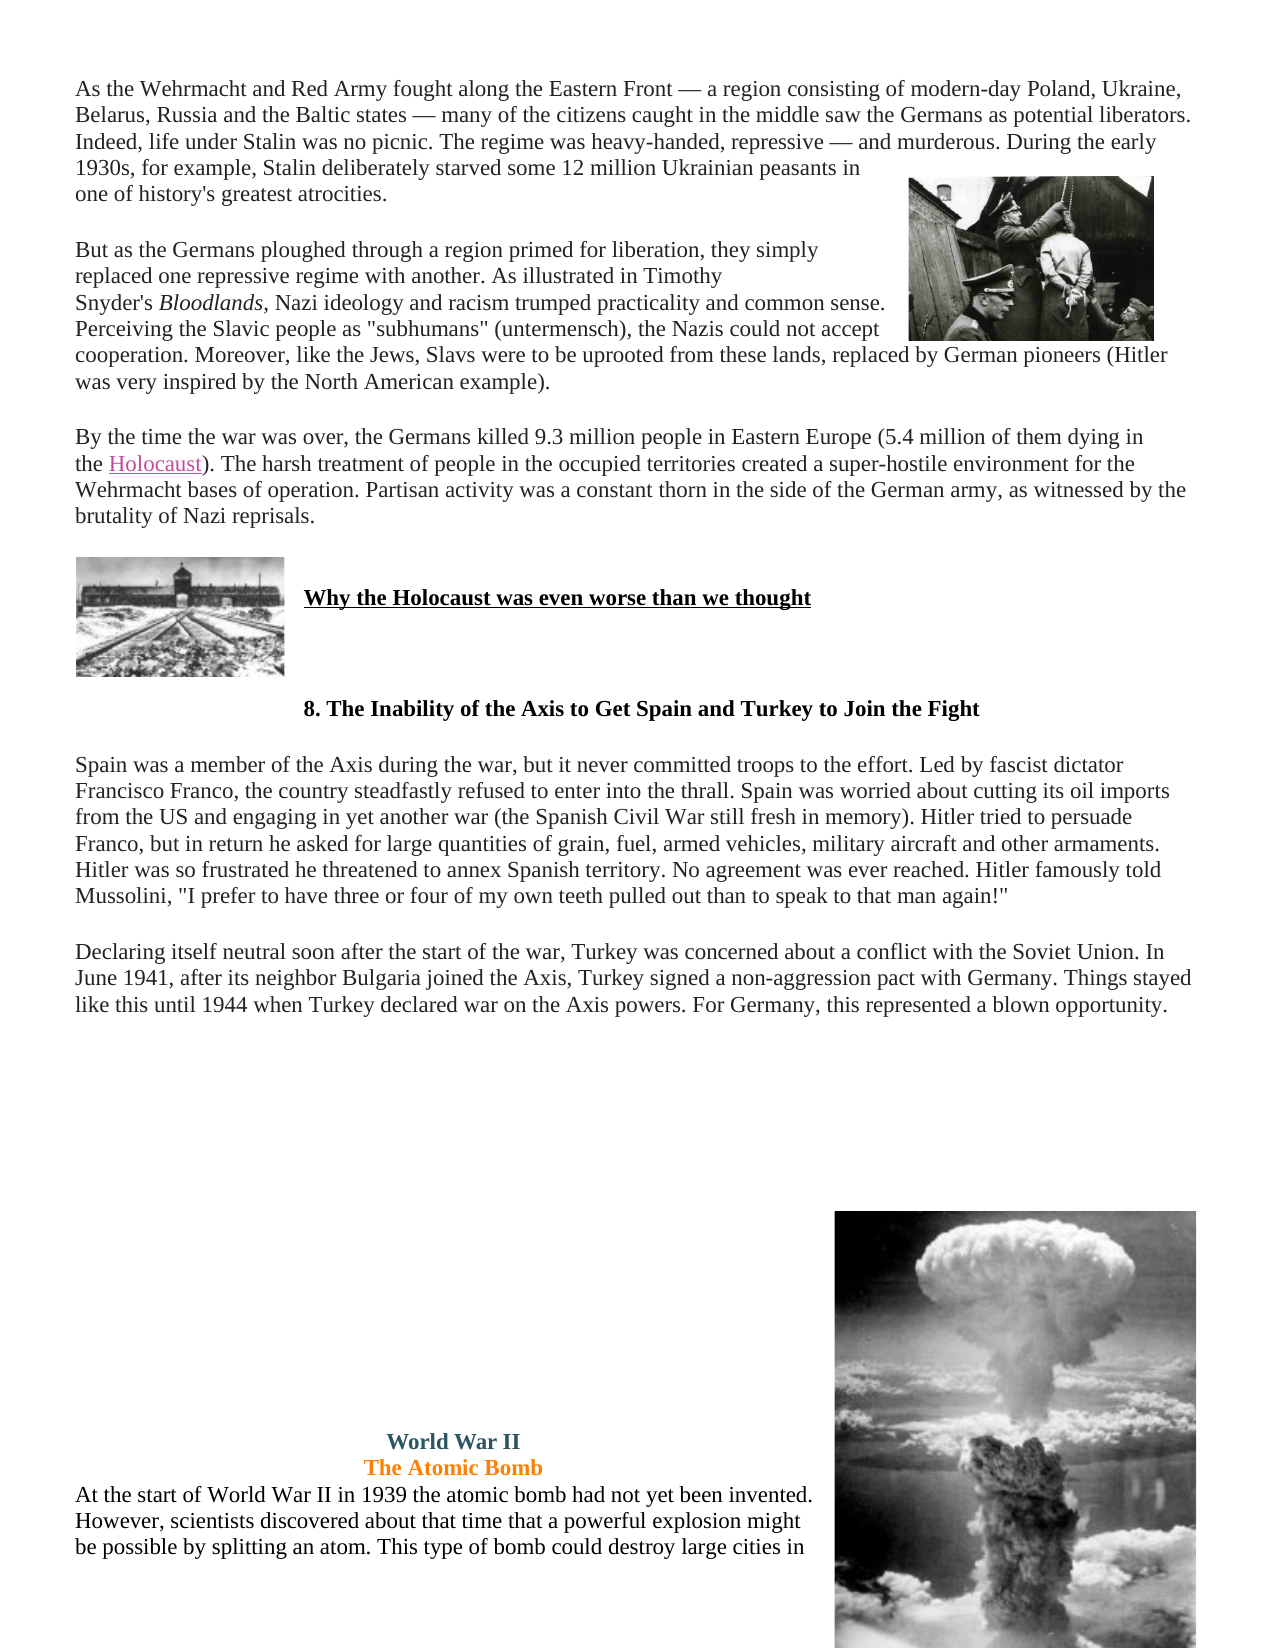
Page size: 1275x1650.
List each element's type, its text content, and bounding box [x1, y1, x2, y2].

text But as the Germans ploughed through a region primed for liberation, they simply replaced one repressive regime with another. As illustrated in Timothy Snyder's Bloodlands, Nazi ideology and racism trumped practicality and common sense. Perceiving the Slavic people as "subhumans" (untermensch), the Nazis could not accept cooperation. Moreover, like the Jews, Slavs were to be uprooted from these lands, replaced by German pioneers (Hitler was very inspired by the North American example). [75, 236, 1200, 394]
picture [75, 557, 284, 675]
text Spain was a member of the Axis during the war, but it never committed troops to the effort. Led by fascist dictator Francisco Franco, the country steadfastly refused to enter into the thrall. Spain was worried about cutting its oil imports from the US and engaging in yet another war (the Spanish Civil War still fresh in memory). Hitler tried to persuade Franco, but in return he asked for large quantities of grain, fuel, armed vehicles, military aircraft and other armaments. Hitler was so frustrated he threatened to annex Spanish territory. No agreement was ever reached. Hitler famously told Mussolini, "I prefer to have three or four of my own teeth pulled out than to speak to that man again!" [75, 751, 1200, 909]
text 8. The Inability of the Axis to Get Spain and Turkey to Join the Fight [75, 695, 1200, 722]
picture [907, 176, 1154, 339]
picture [833, 1211, 1196, 1646]
text By the time the war was over, the Germans killed 9.3 million people in Eastern Europe (5.4 million of them dying in the Holocaust). The harsh treatment of people in the occupied territories created a super-hostile environment for the Wehrmacht bases of operation. Partisan activity was a constant thorn in the side of the German army, as witnessed by the brutality of Nazi reprisals. [75, 423, 1200, 529]
text World War II [91, 1428, 833, 1454]
text The Atomic Bomb [91, 1454, 833, 1481]
text Declaring itself neutral soon after the start of the war, Turkey was concerned about a conflict with the Soviet Union. In June 1941, after its neighbor Bulgaria joined the Axis, Turkey signed a non-aggression pact with Germany. Things stayed like this until 1944 when Turkey declared war on the Axis powers. For Germany, this represented a blown opportunity. [75, 938, 1200, 1017]
text As the Wehrmacht and Red Army fought along the Eastern Front — a region consisting of modern-day Poland, Ukraine, Belarus, Russia and the Baltic states — many of the citizens caught in the middle saw the Germans as potential liberators. Indeed, life under Stalin was no picnic. The regime was heavy-handed, repressive — and murderous. During the early 1930s, for example, Stalin deliberately starved some 12 million Ukrainian peasants in one of history's greatest atrocities.AND [75, 75, 1200, 207]
text Why the Holocaust was even worse than we thought [284, 584, 1200, 611]
